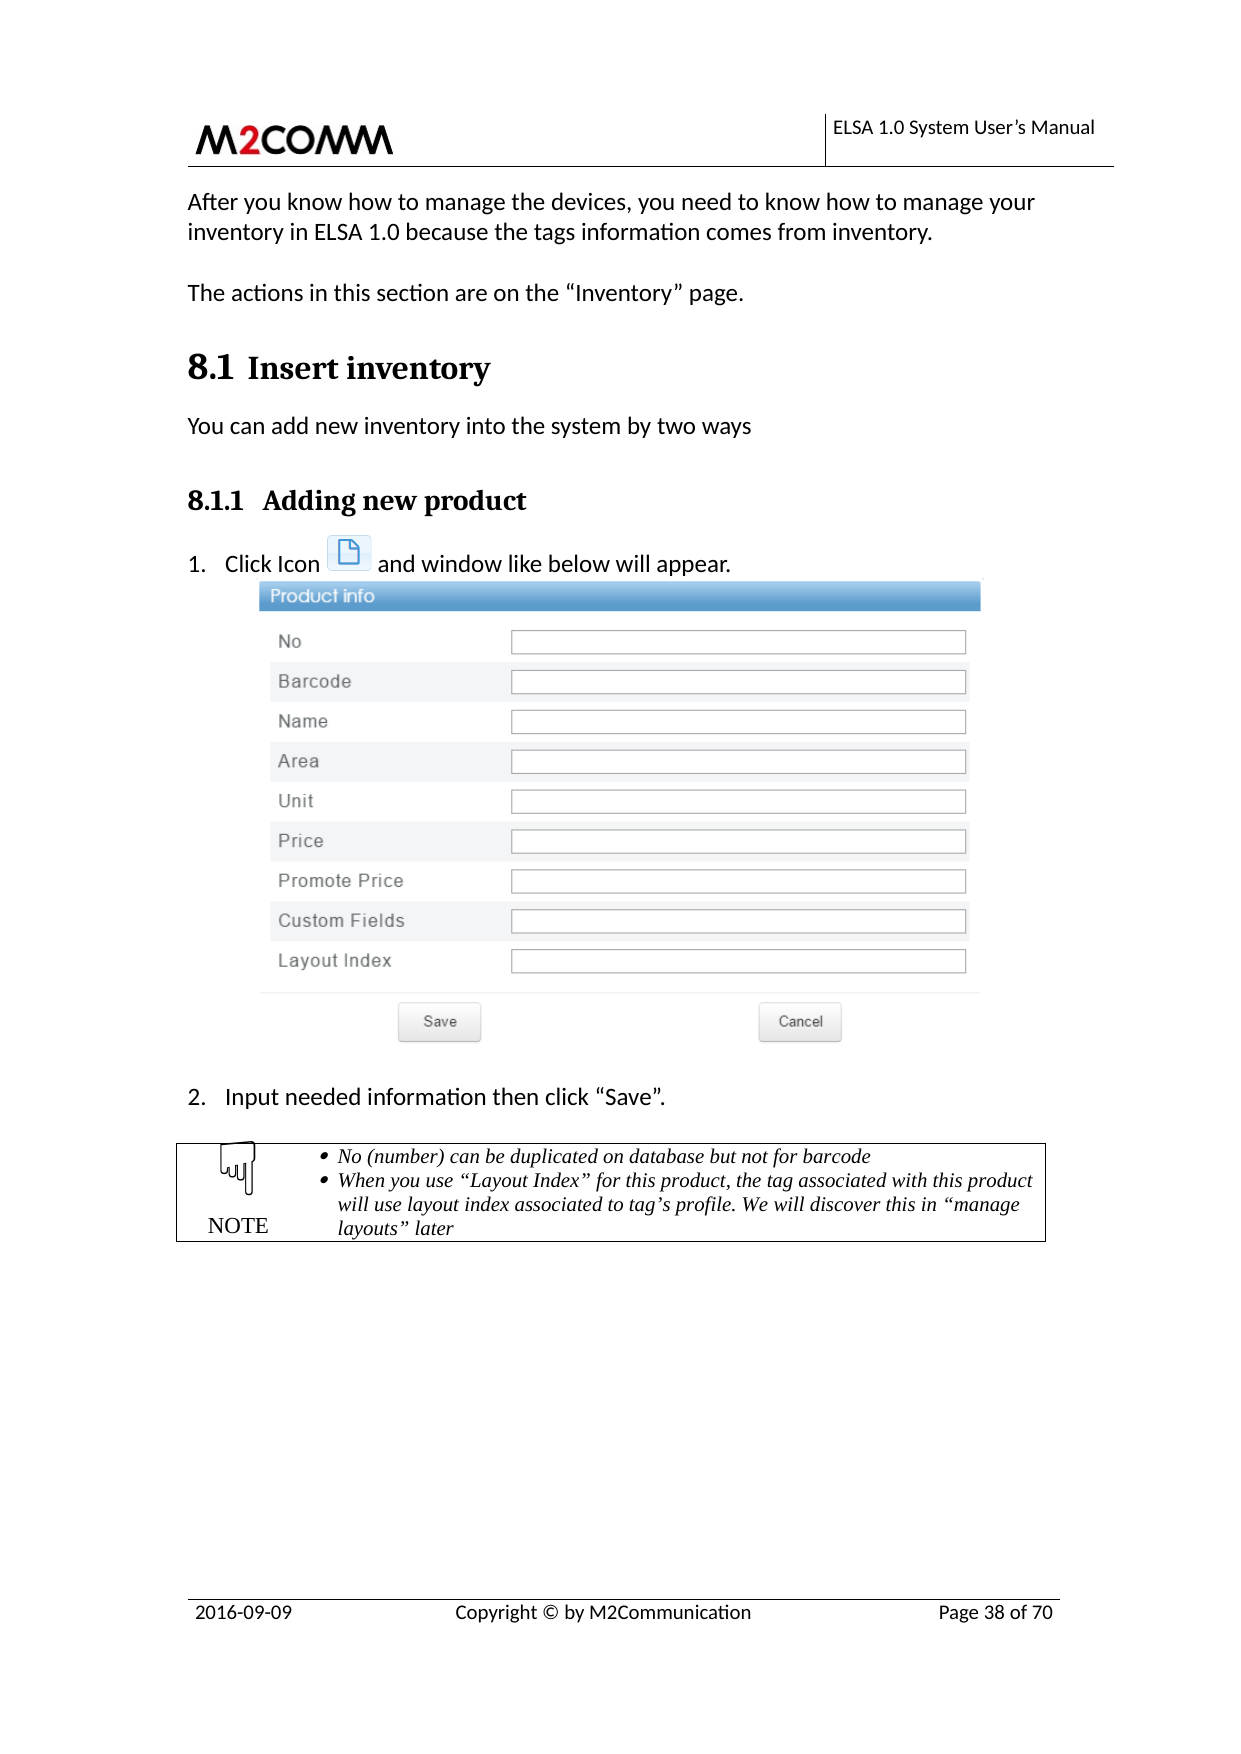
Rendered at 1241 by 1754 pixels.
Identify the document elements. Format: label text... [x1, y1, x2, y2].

picture [194, 125, 395, 155]
table_header NOTE [177, 1144, 300, 1241]
text You can add new inventory into the system by two ways [187, 410, 1053, 441]
subtitle Adding new product [187, 484, 1053, 517]
list Click Icon and window like below will appear. [187, 534, 1053, 578]
list Input needed information then click “Save”. [187, 1082, 1053, 1112]
picture [256, 578, 984, 1051]
picture [326, 534, 372, 572]
subtitle Insert inventory [187, 346, 1053, 389]
table_header No (number) can be duplicated on database but not for barcode When you use “Layout Index” for this product, the tag associated with this product will use layout index associated to tag’s profile. We will discover this in “manage layouts” later [300, 1144, 1045, 1241]
text The actions in this section are on the “Inventory” page. [187, 278, 1053, 308]
text After you know how to manage the devices, you need to know how to manage your inventory in ELSA 1.0 because the tags information comes from inventory. [187, 186, 1053, 247]
